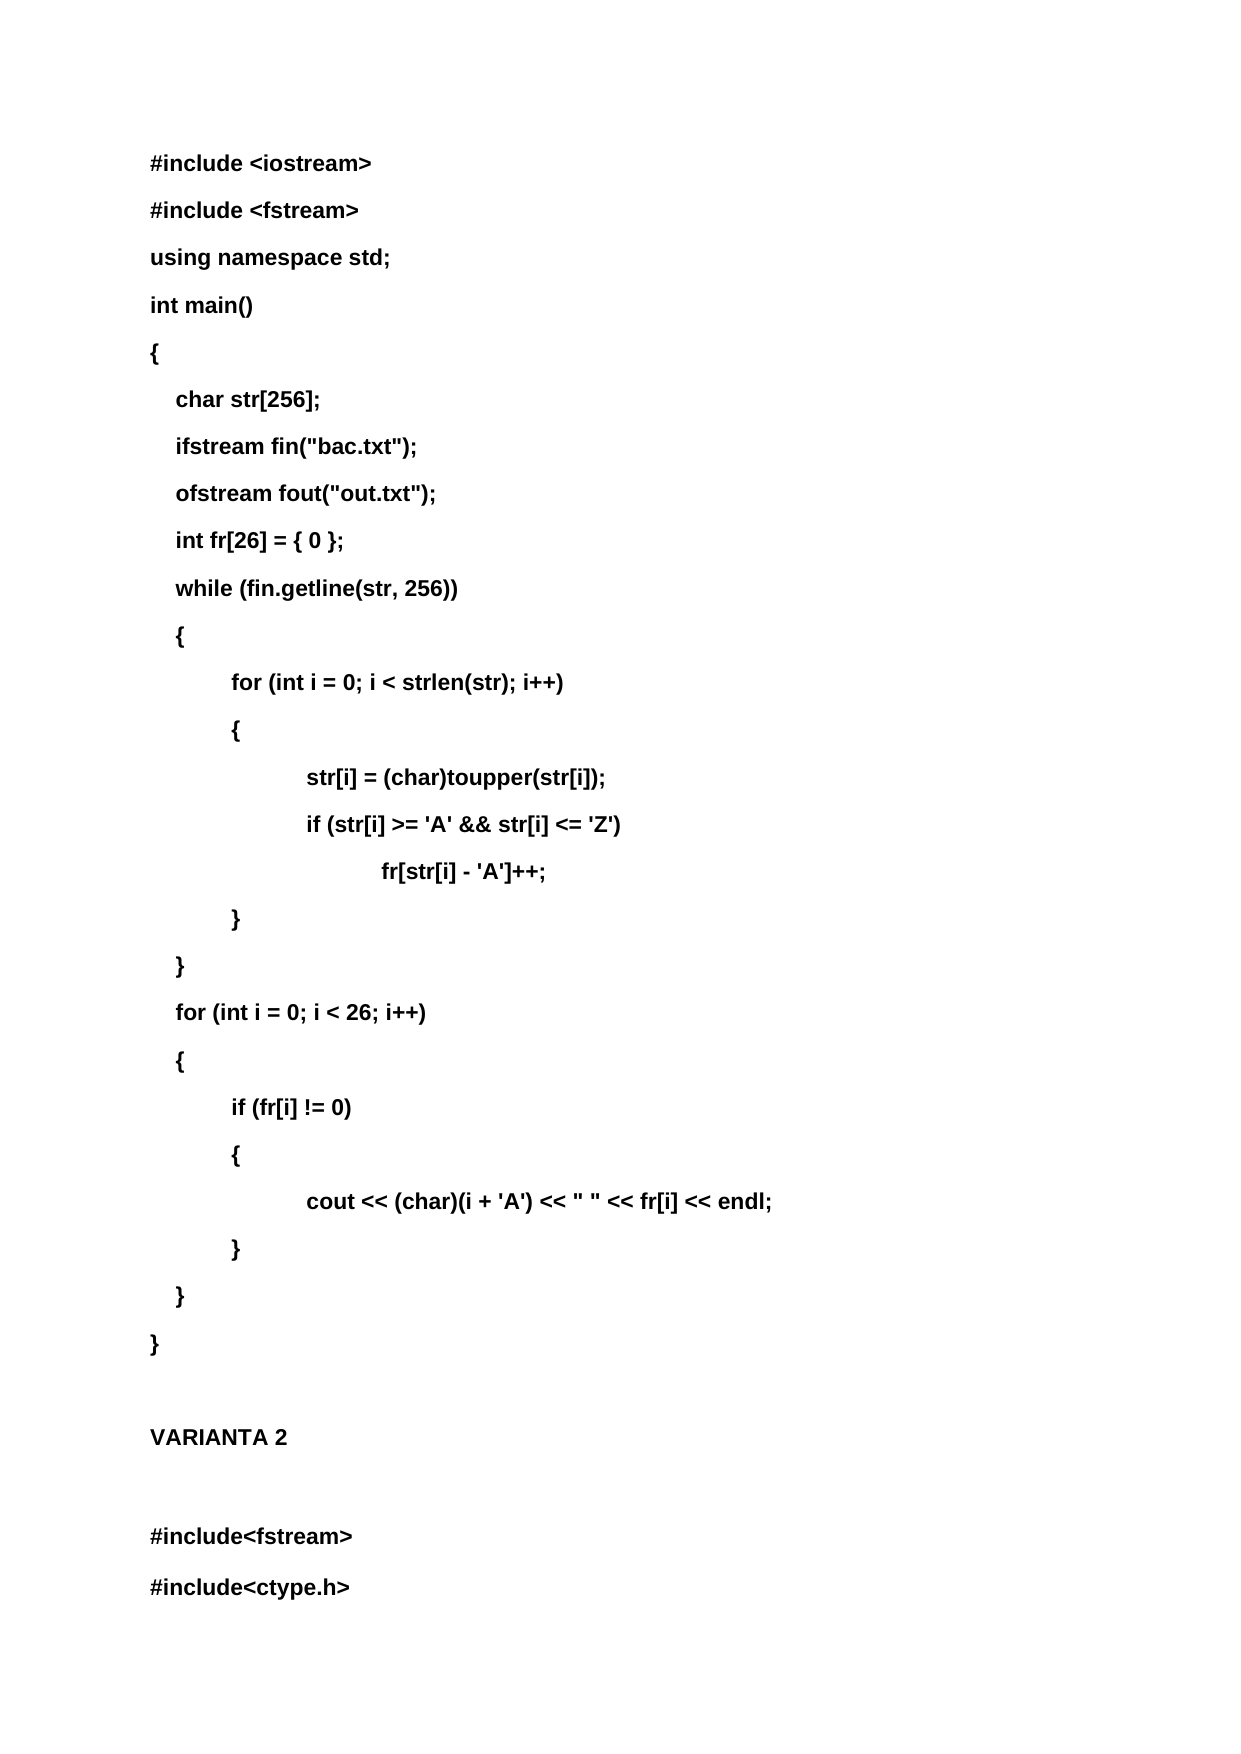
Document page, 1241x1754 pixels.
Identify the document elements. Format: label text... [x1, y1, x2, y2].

text for (int i = 0; i < strlen(str); i++) [150, 669, 1090, 695]
text if (fr[i] != 0) [150, 1094, 1090, 1120]
text } [150, 952, 1090, 978]
text { [150, 1047, 1090, 1073]
text fr[str[i] - 'A']++; [150, 858, 1090, 884]
text ofstream fout("out.txt"); [150, 480, 1090, 507]
text ifstream fin("bac.txt"); [150, 433, 1090, 459]
text } [150, 1282, 1090, 1309]
text } [150, 1330, 1090, 1356]
text VARIANTA 2 [150, 1424, 1090, 1450]
text } [150, 1235, 1090, 1262]
text int main() [150, 292, 1090, 318]
text { [150, 716, 1090, 743]
text using namespace std; [150, 244, 1090, 271]
text } [150, 905, 1090, 931]
text char str[256]; [150, 386, 1090, 412]
text { [150, 339, 1090, 365]
text #include <fstream> [150, 197, 1090, 223]
text #include<ctype.h> [150, 1574, 1090, 1600]
text #include <iostream> [150, 150, 1090, 176]
text int fr[26] = { 0 }; [150, 527, 1090, 554]
text { [150, 1141, 1090, 1167]
text str[i] = (char)toupper(str[i]); [150, 763, 1090, 790]
text { [150, 622, 1090, 648]
text #include<fstream> [150, 1523, 1090, 1549]
text if (str[i] >= 'A' && str[i] <= 'Z') [150, 811, 1090, 837]
text cout << (char)(i + 'A') << " " << fr[i] << endl; [150, 1188, 1090, 1214]
text while (fin.getline(str, 256)) [150, 575, 1090, 601]
text for (int i = 0; i < 26; i++) [150, 999, 1090, 1026]
